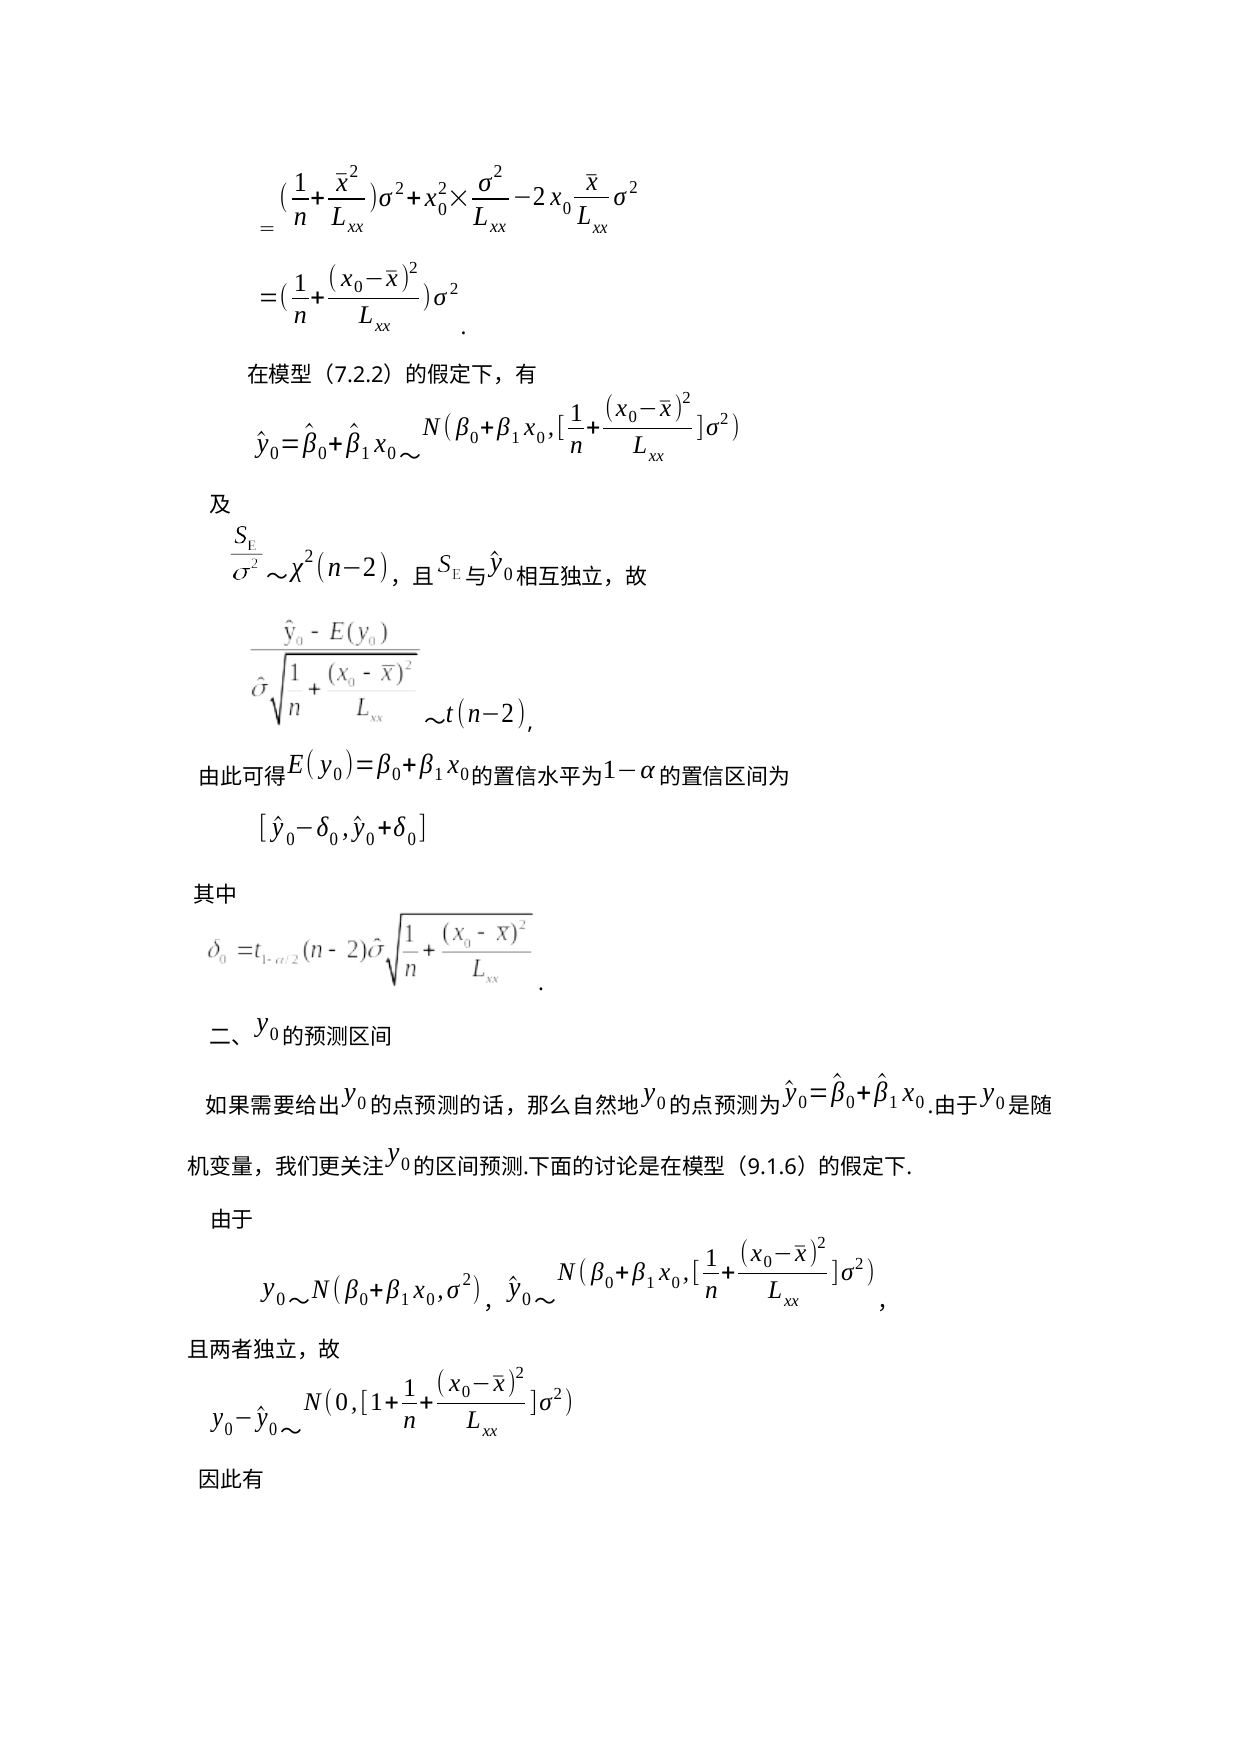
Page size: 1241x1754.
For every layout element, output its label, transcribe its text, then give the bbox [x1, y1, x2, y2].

text . [187, 909, 1053, 1007]
text ～，且与相互独立，故 [187, 519, 1053, 617]
text 及 [187, 487, 1053, 519]
text ～，～， [187, 1234, 1053, 1332]
text 如果需要给出的点预测的话，那么自然地的点预测为.由于是随机变量，我们更关注的区间预测.下面的讨论是在模型（9.1.6）的假定下. [187, 1072, 1053, 1202]
text 且两者独立，故 [187, 1332, 1053, 1364]
text 二、的预测区间 [187, 1007, 1053, 1072]
text 由于 [187, 1202, 1053, 1234]
text ～ [187, 1364, 1053, 1462]
text 因此有 [187, 1462, 1053, 1494]
text . [187, 259, 1053, 357]
text 在模型（7.2.2）的假定下，有 [187, 357, 1053, 389]
text 由此可得的置信水平为的置信区间为 [187, 747, 1053, 812]
text 其中 [187, 877, 1053, 909]
text ～, [187, 617, 1053, 747]
text ～ [187, 389, 1053, 487]
